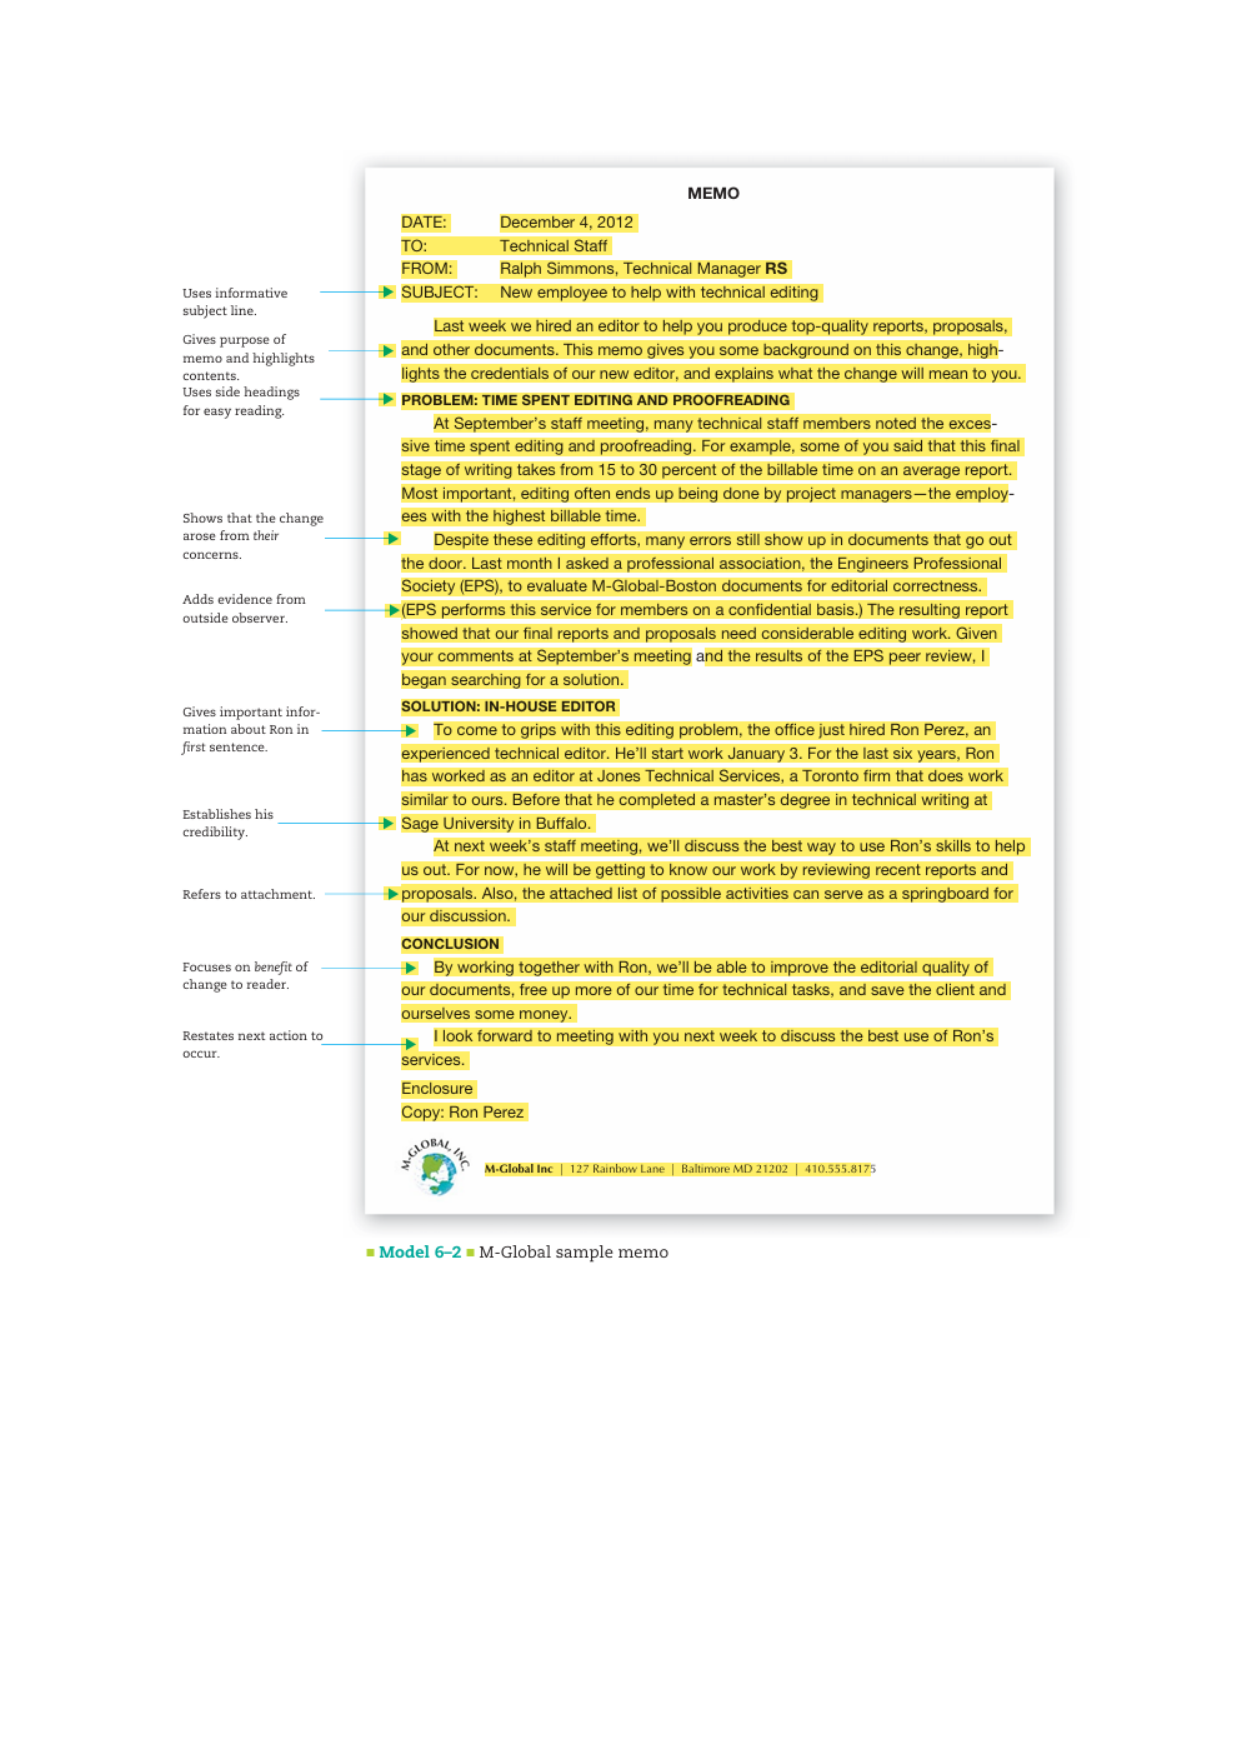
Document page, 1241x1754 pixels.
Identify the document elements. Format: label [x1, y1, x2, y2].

picture [150, 150, 1091, 1274]
